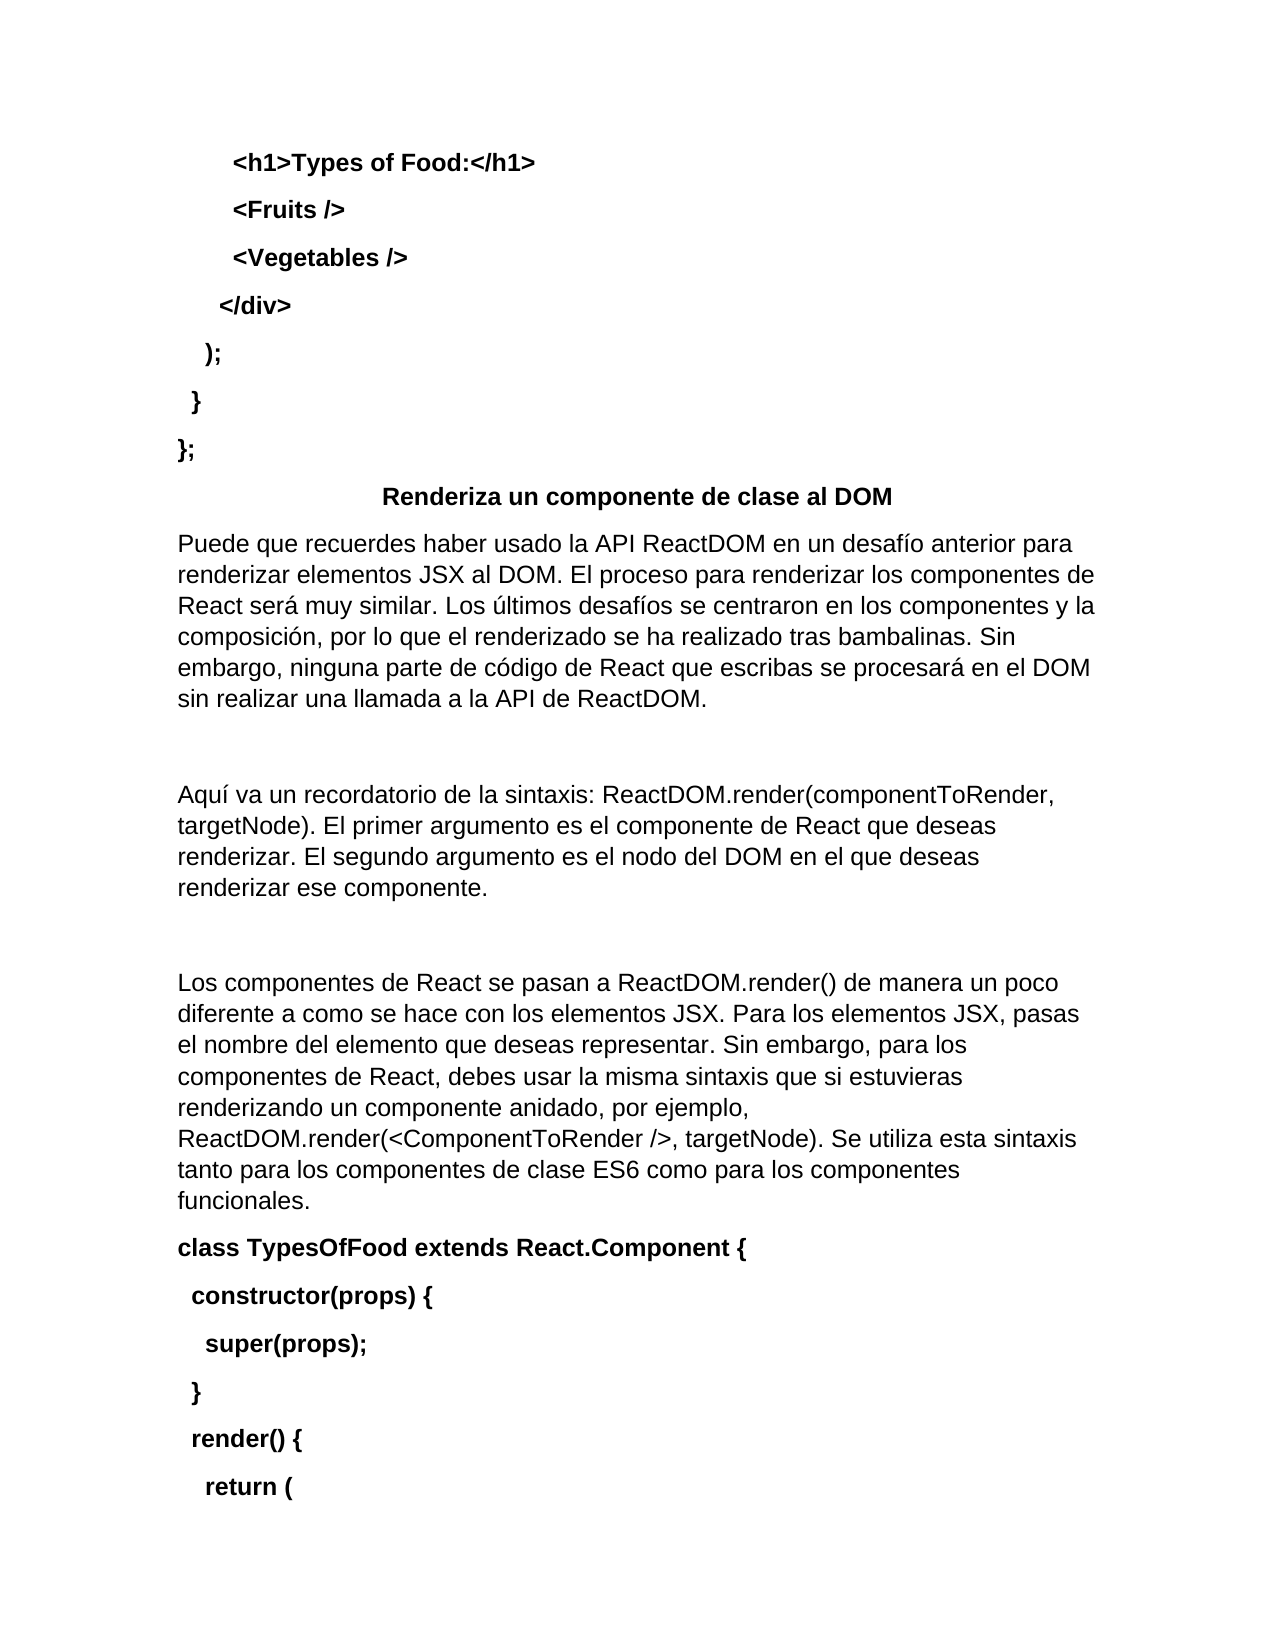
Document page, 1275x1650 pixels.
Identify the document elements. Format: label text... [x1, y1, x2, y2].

text } [177, 386, 1098, 415]
text <Fruits /> [177, 195, 1098, 224]
text super(props); [177, 1329, 1098, 1358]
text <h1>Types of Food:</h1> [177, 148, 1098, 176]
text Los componentes de React se pasan a ReactDOM.render() de manera un poco diferente a como se hace con los elementos JSX. Para los elementos JSX, pasas el nombre del elemento que deseas representar. Sin embargo, para los componentes de React, debes usar la misma sintaxis que si estuvieras renderizando un componente anidado, por ejemplo, ReactDOM.render(<ComponentToRender />, targetNode). Se utiliza esta sintaxis tanto para los componentes de clase ES6 como para los componentes funcionales. [177, 968, 1098, 1214]
text }; [177, 434, 1098, 463]
text Puede que recuerdes haber usado la API ReactDOM en un desafío anterior para renderizar elementos JSX al DOM. El proceso para renderizar los componentes de React será muy similar. Los últimos desafíos se centraron en los componentes y la composición, por lo que el renderizado se ha realizado tras bambalinas. Sin embargo, ninguna parte de código de React que escribas se procesará en el DOM sin realizar una llamada a la API de ReactDOM. [177, 529, 1098, 713]
text ); [177, 338, 1098, 367]
text <Vegetables /> [177, 243, 1098, 272]
text constructor(props) { [177, 1281, 1098, 1310]
text } [177, 1377, 1098, 1405]
text Renderiza un componente de clase al DOM [177, 482, 1098, 510]
text return ( [177, 1472, 1098, 1501]
text render() { [177, 1424, 1098, 1453]
text </div> [177, 291, 1098, 319]
text class TypesOfFood extends React.Component { [177, 1233, 1098, 1262]
text Aquí va un recordatorio de la sintaxis: ReactDOM.render(componentToRender, targetNode). El primer argumento es el componente de React que deseas renderizar. El segundo argumento es el nodo del DOM en el que deseas renderizar ese componente. [177, 780, 1098, 902]
